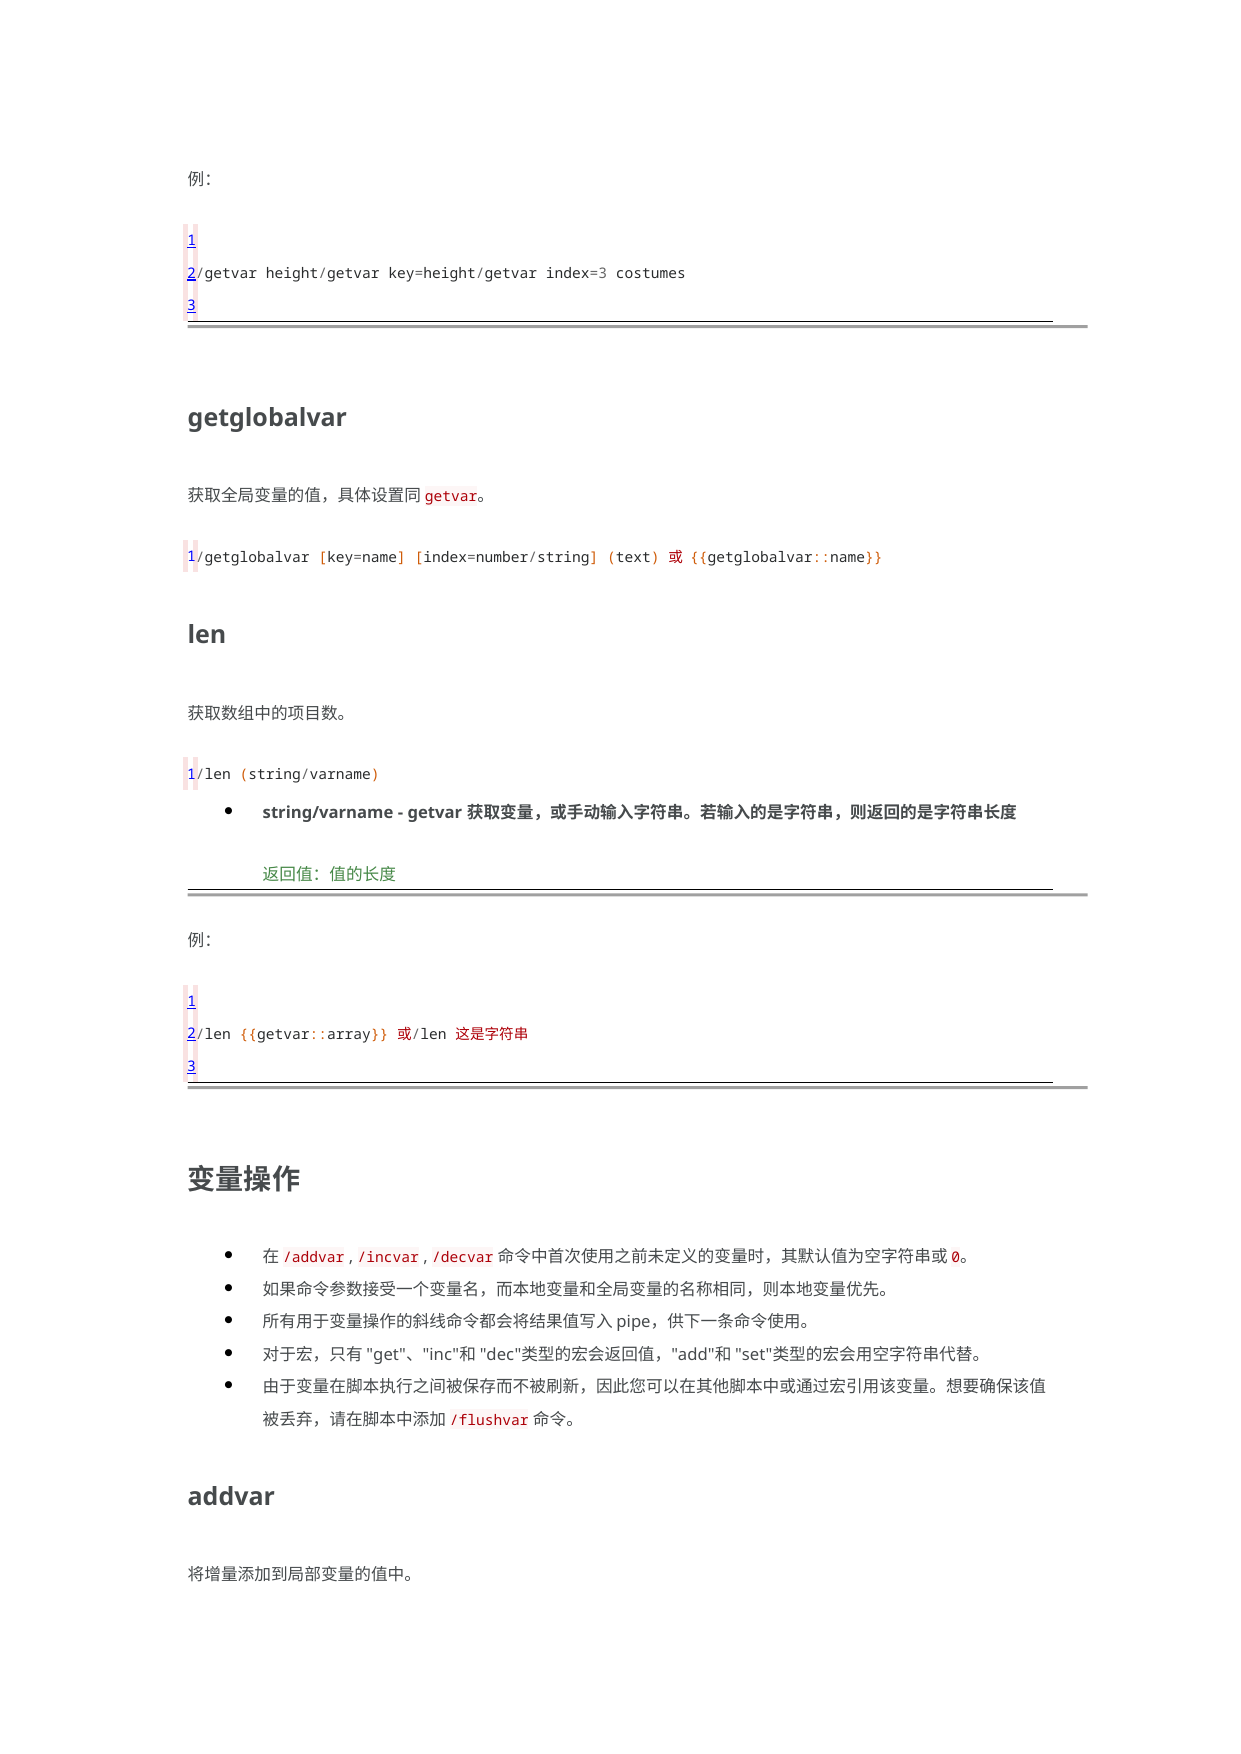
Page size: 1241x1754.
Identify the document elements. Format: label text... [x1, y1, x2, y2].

table_header /len {{getvar::array}} 或/len 这是字符串 [198, 985, 1050, 1082]
list 对于宏，只有 "get"、"inc"和 "dec"类型的宏会返回值，"add"和 "set"类型的宏会用空字符串代替。 [225, 1336, 1053, 1369]
text 获取数组中的项目数。 [187, 696, 1053, 728]
text 返回值：值的长度 [262, 857, 978, 889]
list 所有用于变量操作的斜线命令都会将结果值写入 pipe，供下一条命令使用。 [225, 1304, 1053, 1336]
subtitle addvar [187, 1463, 1053, 1528]
table_header /getglobalvar [key=name] [index=number/string] (text) 或 {{getglobalvar::name}} [198, 540, 1050, 572]
table_header /len (string/varname) [198, 757, 1050, 790]
text 例： [187, 162, 1053, 194]
subtitle len [187, 601, 1053, 666]
text 将增量添加到局部变量的值中。 [187, 1557, 1053, 1590]
list 在 /addvar , /incvar , /decvar 命令中首次使用之前未定义的变量时，其默认值为空字符串或 0。 [225, 1239, 1053, 1271]
table_header /getvar height/getvar key=height/getvar index=3 costumes [198, 224, 1050, 321]
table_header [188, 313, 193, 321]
text 例： [187, 923, 1053, 955]
list 由于变量在脚本执行之间被保存而不被刷新，因此您可以在其他脚本中或通过宏引用该变量。想要确保该值被丢弃，请在脚本中添加 /flushvar 命令。 [225, 1369, 1053, 1434]
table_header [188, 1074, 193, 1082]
list string/varname - getvar 获取变量，或手动输入字符串。若输入的是字符串，则返回的是字符串长度 [225, 795, 1053, 828]
subtitle getglobalvar [187, 384, 1053, 449]
subtitle 变量操作 [187, 1145, 1053, 1210]
text 获取全局变量的值，具体设置同 getvar。 [187, 478, 1053, 511]
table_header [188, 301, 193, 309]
list 如果命令参数接受一个变量名，而本地变量和全局变量的名称相同，则本地变量优先。 [225, 1271, 1053, 1304]
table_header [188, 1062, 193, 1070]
